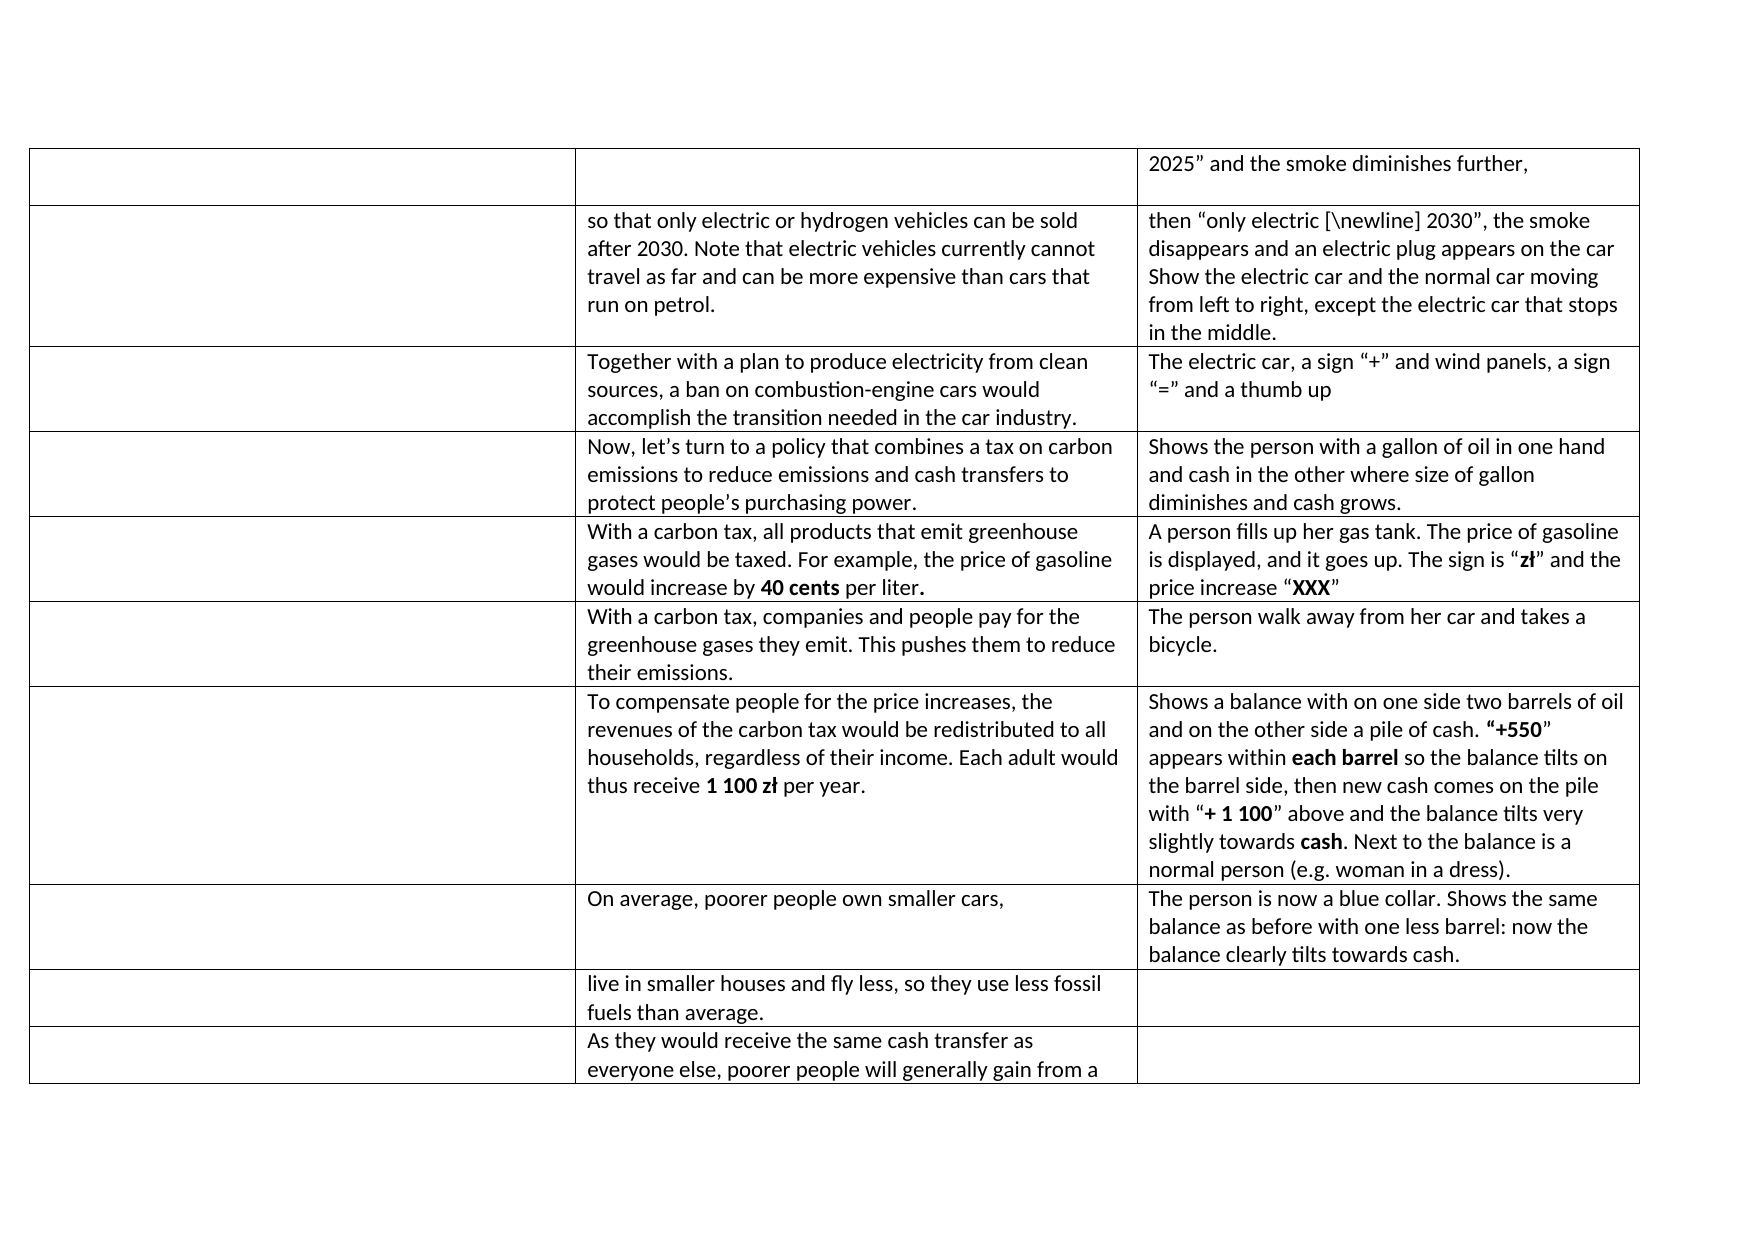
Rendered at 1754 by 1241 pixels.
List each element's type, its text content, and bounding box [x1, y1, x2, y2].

table_cell The person is now a blue collar. Shows the same balance as before with one less barrel: now the balance clearly tilts towards cash. [1138, 885, 1639, 968]
table_cell With a carbon tax, companies and people pay for the greenhouse gases they emit. This pushes them to reduce their emissions. [576, 602, 1137, 686]
table_cell Shows a balance with on one side two barrels of oil and on the other side a pile of cash. “+550” appears within each barrel so the balance tilts on the barrel side, then new cash comes on the pile with “+ 1 100” above and the balance tilts very slightly towards cash. Next to the balance is a normal person (e.g. woman in a dress). [1138, 687, 1639, 883]
table_cell Shows the person with a gallon of oil in one hand and cash in the other where size of gallon diminishes and cash grows. [1138, 432, 1639, 516]
table_cell A person fills up her gas tank. The price of gasoline is displayed, and it goes up. The sign is “zł” and the price increase “XXX” [1138, 517, 1639, 601]
table_cell [30, 687, 575, 883]
table_cell [30, 1027, 575, 1083]
table_cell [30, 885, 575, 968]
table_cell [576, 149, 1137, 205]
table_cell With a carbon tax, all products that emit greenhouse gases would be taxed. For example, the price of gasoline would increase by 40 cents per liter. [576, 517, 1137, 601]
table_cell The electric car, a sign “+” and wind panels, a sign “=” and a thumb up [1138, 347, 1639, 431]
table_cell [30, 347, 575, 431]
table_cell [1138, 1027, 1639, 1083]
table_cell [30, 517, 575, 601]
table_cell On average, poorer people own smaller cars, [576, 885, 1137, 968]
table_cell Now, let’s turn to a policy that combines a tax on carbon emissions to reduce emissions and cash transfers to protect people’s purchasing power. [576, 432, 1137, 516]
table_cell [1138, 149, 1639, 205]
table_cell [30, 602, 575, 686]
table_cell [30, 432, 575, 516]
table_cell To compensate people for the price increases, the revenues of the carbon tax would be redistributed to all households, regardless of their income. Each adult would thus receive 1 100 zł per year. [576, 687, 1137, 883]
table_cell Together with a plan to produce electricity from clean sources, a ban on combustion-engine cars would accomplish the transition needed in the car industry. [576, 347, 1137, 431]
table_cell then “only electric [\newline] 2030”, the smoke disappears and an electric plug appears on the car Show the electric car and the normal car moving from left to right, except the electric car that stops in the middle. [1138, 206, 1639, 346]
table_cell [30, 149, 575, 205]
table_cell [1138, 970, 1639, 1026]
table_cell The person walk away from her car and takes a bicycle. [1138, 602, 1639, 686]
table_cell so that only electric or hydrogen vehicles can be sold after 2030. Note that electric vehicles currently cannot travel as far and can be more expensive than cars that run on petrol. [576, 206, 1137, 346]
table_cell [576, 1027, 1137, 1083]
table_cell live in smaller houses and fly less, so they use less fossil fuels than average. [576, 970, 1137, 1026]
table_cell [30, 970, 575, 1026]
table_cell [30, 206, 575, 346]
